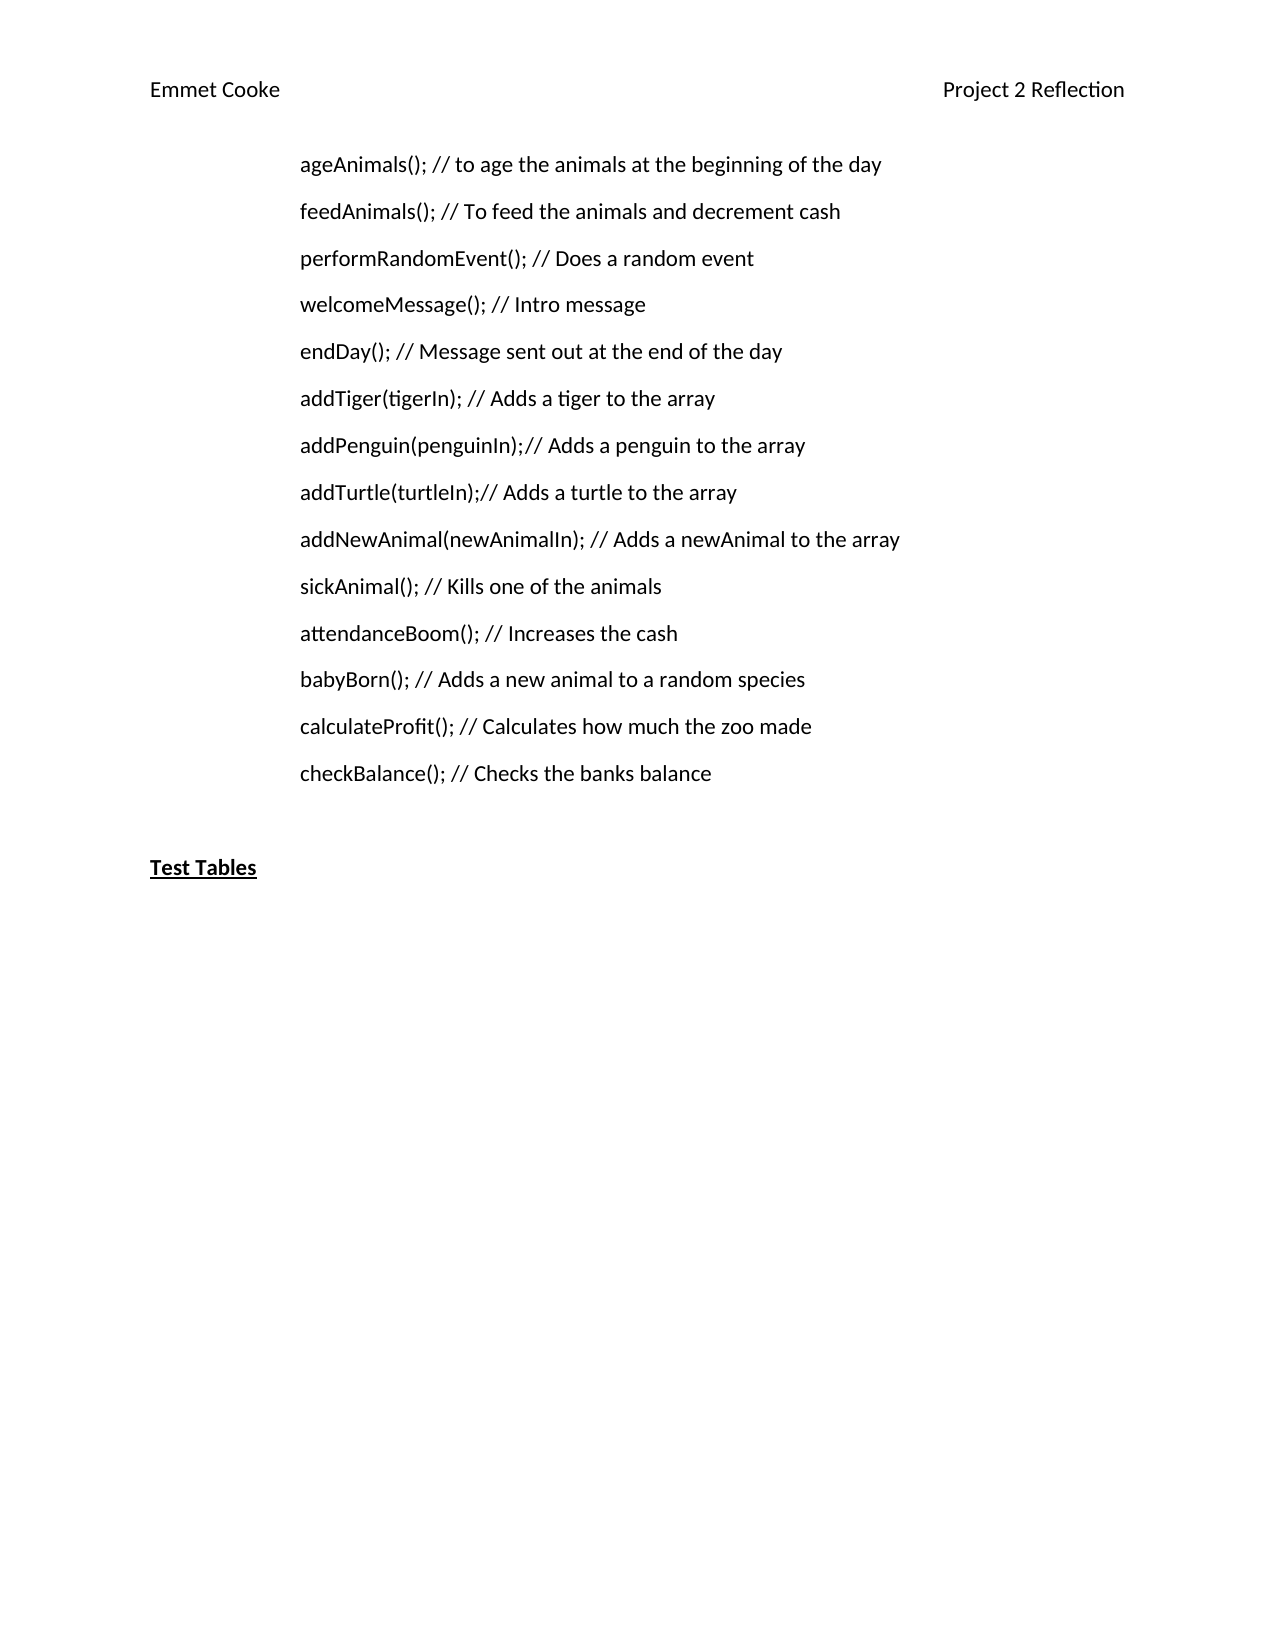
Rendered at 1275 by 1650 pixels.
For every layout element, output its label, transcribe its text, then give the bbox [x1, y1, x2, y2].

text addNewAnimal(newAnimalIn); // Adds a newAnimal to the array [150, 525, 1125, 553]
text feedAnimals(); // To feed the animals and decrement cash [150, 197, 1125, 225]
text endDay(); // Message sent out at the end of the day [150, 337, 1125, 366]
text Test Tables [150, 853, 1125, 881]
text performRandomEvent(); // Does a random event [150, 244, 1125, 272]
text checkBalance(); // Checks the banks balance [150, 759, 1125, 787]
text calculateProfit(); // Calculates how much the zoo made [150, 712, 1125, 741]
text addTiger(tigerIn); // Adds a tiger to the array [150, 384, 1125, 412]
text addPenguin(penguinIn); // Adds a penguin to the array [150, 431, 1125, 459]
text addTurtle(turtleIn);// Adds a turtle to the array [150, 478, 1125, 506]
text attendanceBoom(); // Increases the cash [150, 619, 1125, 647]
text sickAnimal(); // Kills one of the animals [150, 572, 1125, 600]
text ageAnimals(); // to age the animals at the beginning of the day [150, 150, 1125, 178]
text welcomeMessage(); // Intro message [150, 291, 1125, 319]
text babyBorn(); // Adds a new animal to a random species [150, 666, 1125, 694]
